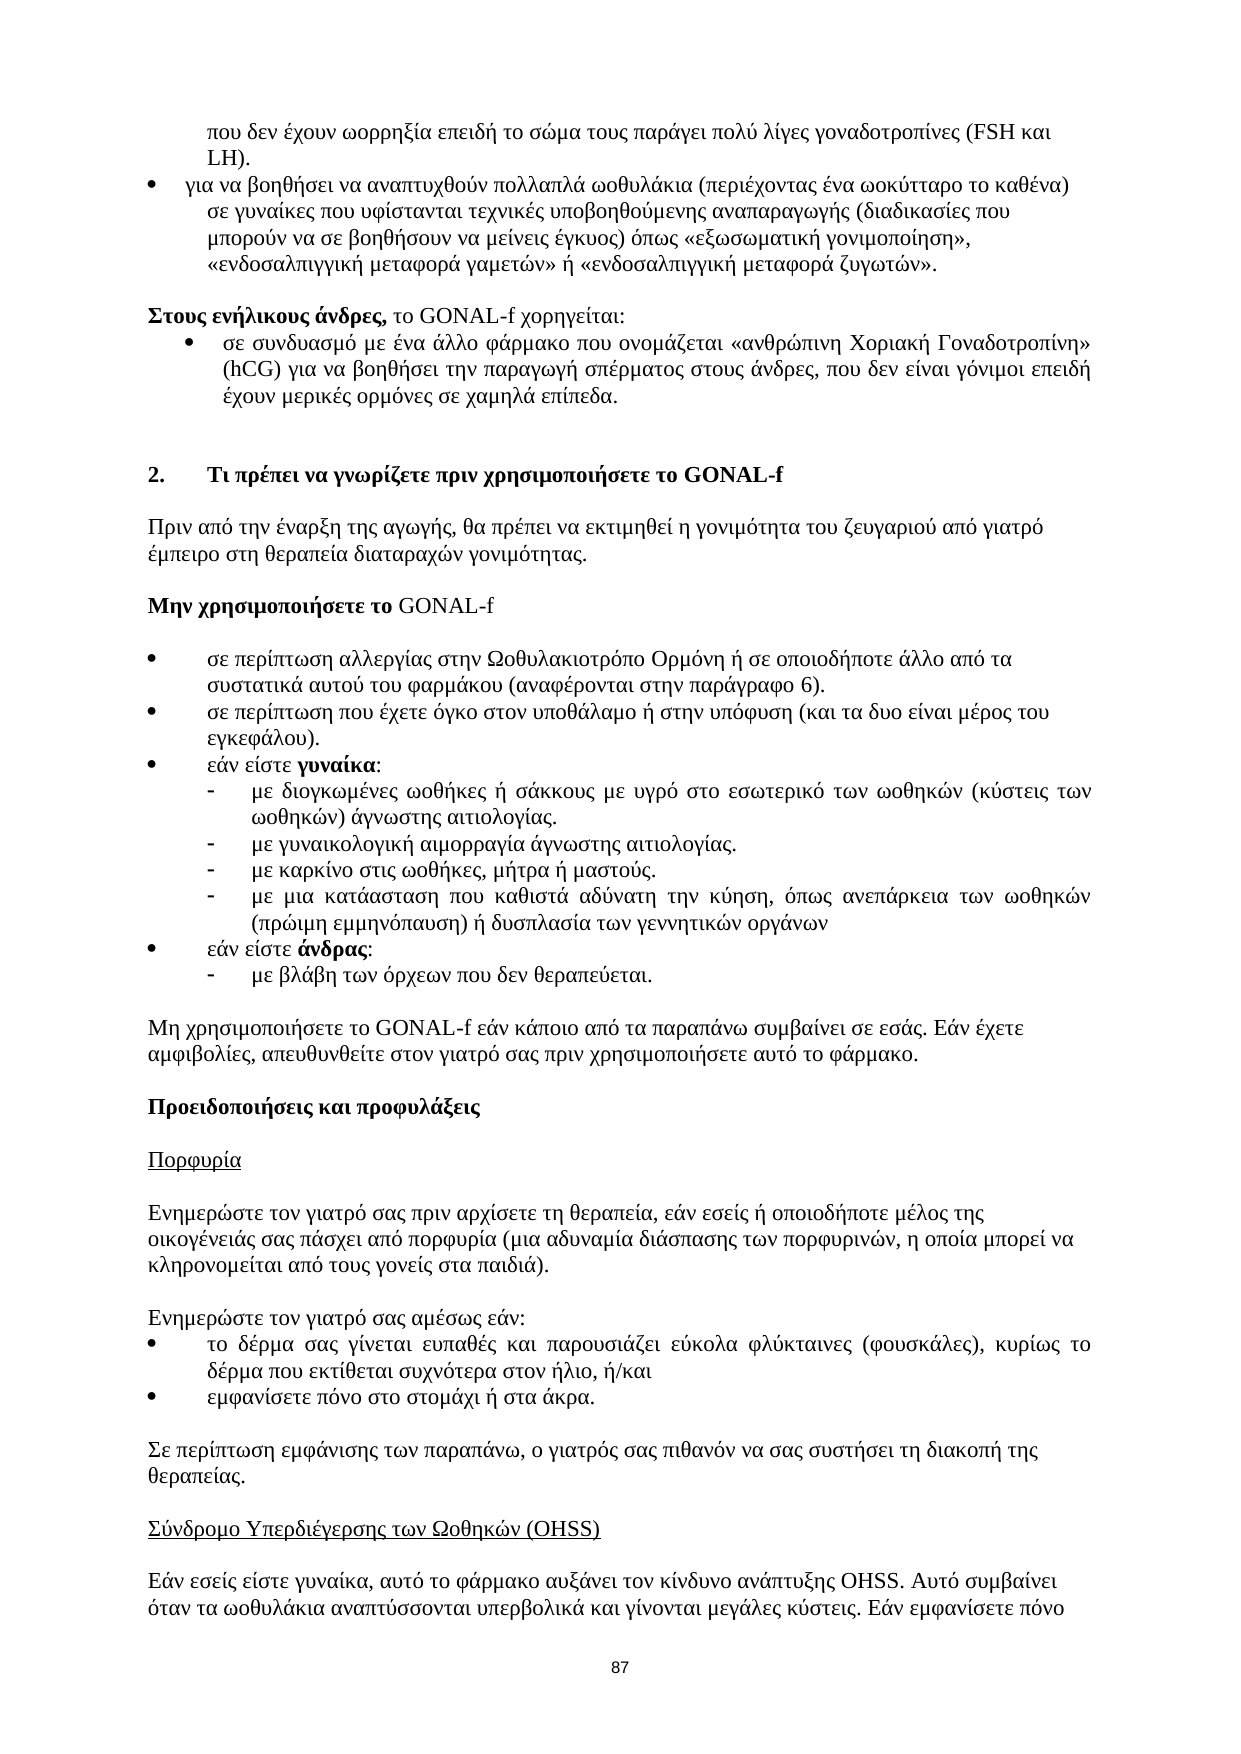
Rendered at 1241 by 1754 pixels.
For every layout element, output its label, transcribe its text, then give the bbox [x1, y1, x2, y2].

list για να βοηθήσει να αναπτυχθούν πολλαπλά ωοθυλάκια (περιέχοντας ένα ωοκύτταρο το καθένα) σε γυναίκες που υφίστανται τεχνικές υποβοηθούμενης αναπαραγωγής (διαδικασίες που μπορούν να σε βοηθήσουν να μείνεις έγκυος) όπως «εξωσωματική γονιμοποίηση», «ενδοσαλπιγγική μεταφορά γαμετών» ή «ενδοσαλπιγγική μεταφορά ζυγωτών». [148, 171, 1092, 276]
list το δέρμα σας γίνεται ευπαθές και παρουσιάζει εύκολα φλύκταινες (φουσκάλες), κυρίως το δέρμα που εκτίθεται συχνότερα στον ήλιο, ή/και [148, 1330, 1092, 1383]
list με βλάβη των όρχεων που δεν θεραπεύεται. [207, 961, 1092, 988]
list εάν είστε γυναίκα: [148, 751, 1092, 777]
text Σε περίπτωση εμφάνισης των παραπάνω, ο γιατρός σας πιθανόν να σας συστήσει τη διακοπή της θεραπείας. [148, 1436, 1092, 1488]
text Πριν από την έναρξη της αγωγής, θα πρέπει να εκτιμηθεί η γονιμότητα του ζευγαριού από γιατρό έμπειρο στη θεραπεία διαταραχών γονιμότητας. [148, 513, 1092, 566]
text Μην χρησιμοποιήσετε το GONAL-f [148, 592, 1092, 619]
text Ενημερώστε τον γιατρό σας πριν αρχίσετε τη θεραπεία, εάν εσείς ή οποιοδήποτε μέλος της οικογένειάς σας πάσχει από πορφυρία (μια αδυναμία διάσπασης των πορφυρινών, η οποία μπορεί να κληρονομείται από τους γονείς στα παιδιά). [148, 1199, 1092, 1278]
text Ενημερώστε τον γιατρό σας αμέσως εάν: [148, 1304, 1092, 1330]
list με μια κατάασταση που καθιστά αδύνατη την κύηση, όπως ανεπάρκεια των ωοθηκών (πρώιμη εμμηνόπαυση) ή δυσπλασία των γεννητικών οργάνων [207, 882, 1092, 935]
list Μη χρησιμοποιήσετε το GONAL-f εάν κάποιο από τα παραπάνω συμβαίνει σε εσάς. Εάν έχετε αμφιβολίες, απευθυνθείτε στον γιατρό σας πριν χρησιμοποιήσετε αυτό το φάρμακο. [148, 1014, 1092, 1067]
list σε περίπτωση αλλεργίας στην Ωοθυλακιοτρόπο Ορμόνη ή σε οποιοδήποτε άλλο από τα συστατικά αυτού του φαρμάκου (αναφέρονται στην παράγραφο 6). [148, 645, 1092, 698]
list εάν είστε άνδρας: [148, 935, 1092, 961]
list εμφανίσετε πόνο στο στομάχι ή στα άκρα. [148, 1383, 1092, 1409]
text Πορφυρία [148, 1146, 1092, 1172]
list σε περίπτωση που έχετε όγκο στον υποθάλαμο ή στην υπόφυση (και τα δυο είναι μέρος του εγκεφάλου). [148, 698, 1092, 751]
text Στους ενήλικους άνδρες, το GONAL-f χορηγείται: [148, 303, 1092, 329]
text 2. Τι πρέπει να γνωρίζετε πριν χρησιμοποιήσετε το GONAL-f [148, 461, 1092, 487]
list με καρκίνο στις ωοθήκες, μήτρα ή μαστούς. [207, 856, 1092, 882]
list σε συνδυασμό με ένα άλλο φάρμακο που ονομάζεται «ανθρώπινη Χοριακή Γοναδοτροπίνη» (hCG) για να βοηθήσει την παραγωγή σπέρματος στους άνδρες, που δεν είναι γόνιμοι επειδή έχουν μερικές ορμόνες σε χαμηλά επίπεδα. [185, 329, 1092, 408]
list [148, 118, 1092, 171]
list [148, 1568, 1092, 1620]
list με γυναικολογική αιμορραγία άγνωστης αιτιολογίας. [207, 830, 1092, 856]
text Σύνδρομο Υπερδιέγερσης των Ωοθηκών (OHSS) [148, 1515, 1092, 1541]
list με διογκωμένες ωοθήκες ή σάκκους με υγρό στο εσωτερικό των ωοθηκών (κύστεις των ωοθηκών) άγνωστης αιτιολογίας. [207, 777, 1092, 830]
list Προειδοποιήσεις και προφυλάξεις [148, 1093, 1092, 1119]
